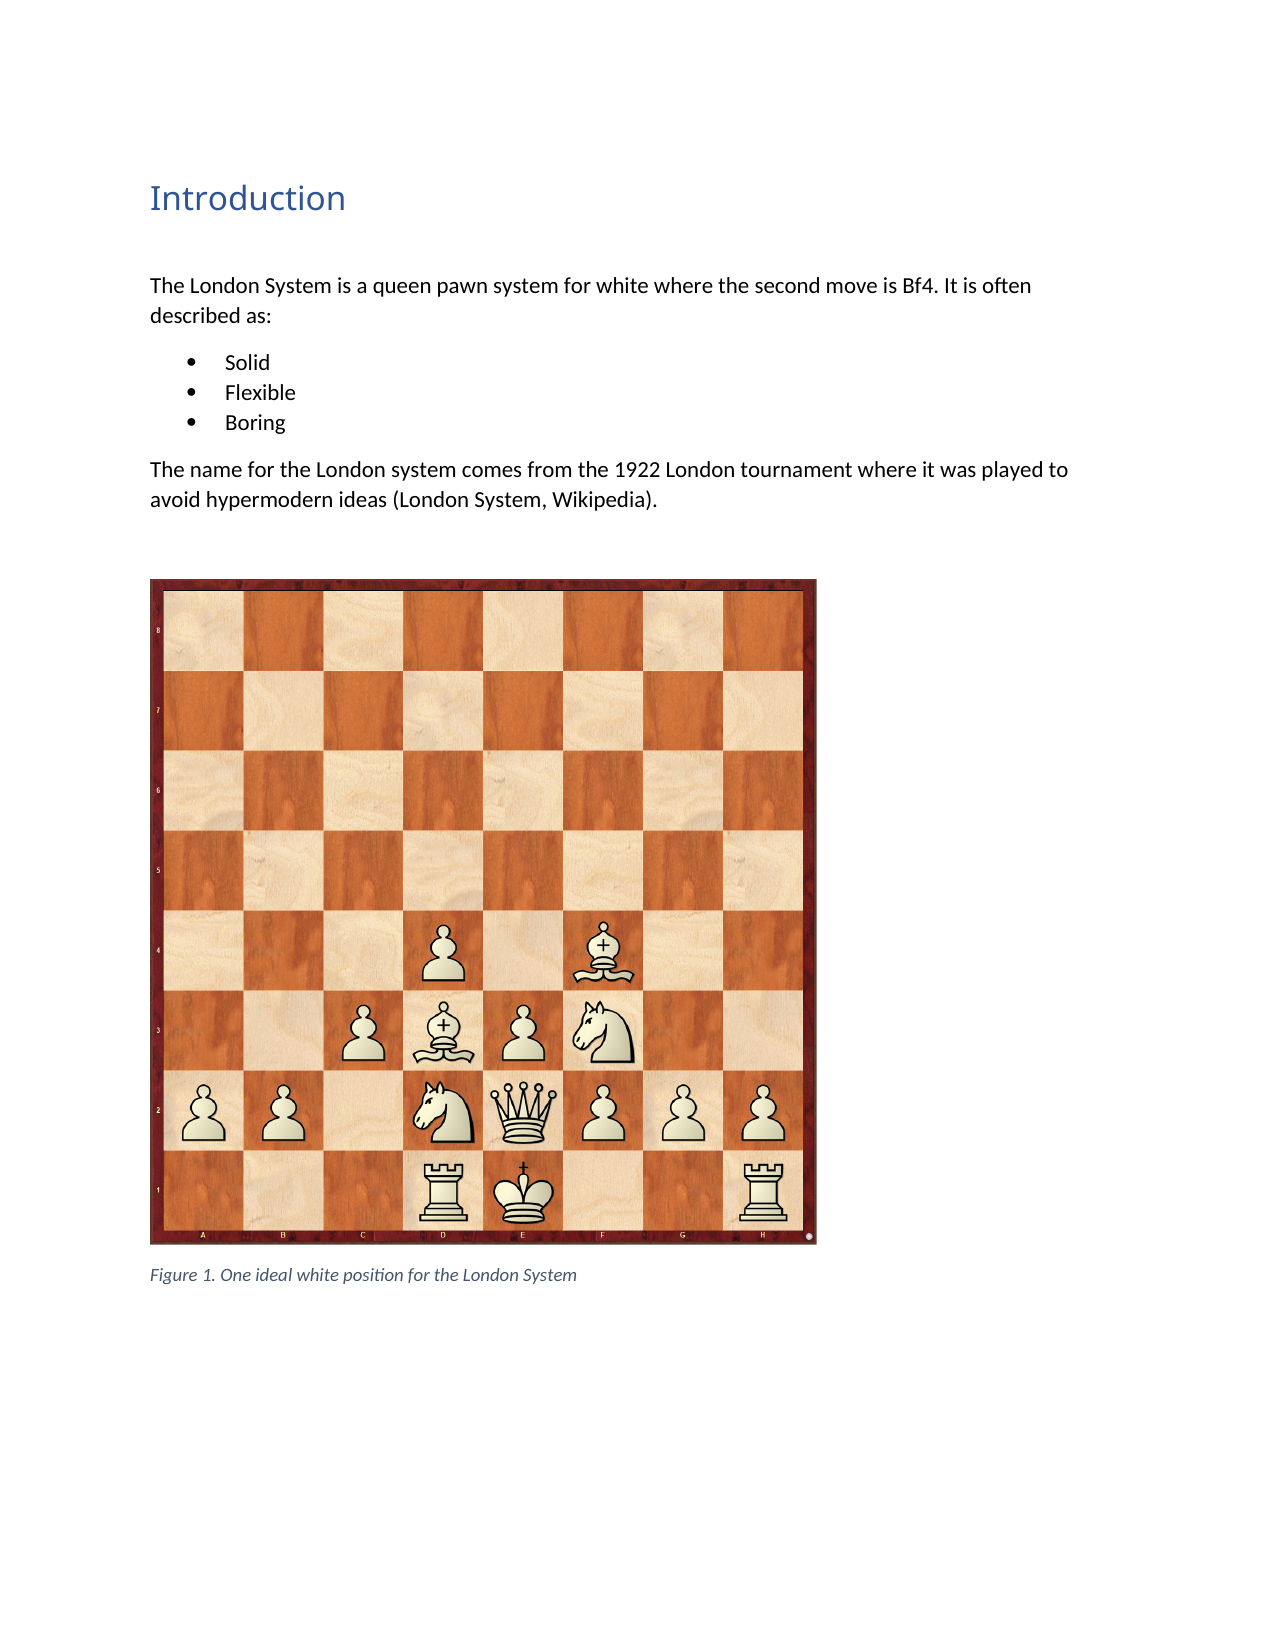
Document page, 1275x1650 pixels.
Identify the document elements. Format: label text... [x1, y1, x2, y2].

list Flexible [187, 378, 1125, 406]
list Solid [187, 348, 1125, 376]
subtitle Introduction [150, 175, 1125, 220]
text The London System is a queen pawn system for white where the second move is Bf4. It is often described as: [150, 271, 1125, 329]
text Figure 1. One ideal white position for the London System [150, 1264, 1125, 1287]
text The name for the London system comes from the 1922 London tournament where it was played to avoid hypermodern ideas (London System, Wikipedia). [150, 455, 1125, 513]
list Boring [187, 408, 1125, 436]
picture [150, 579, 817, 1245]
